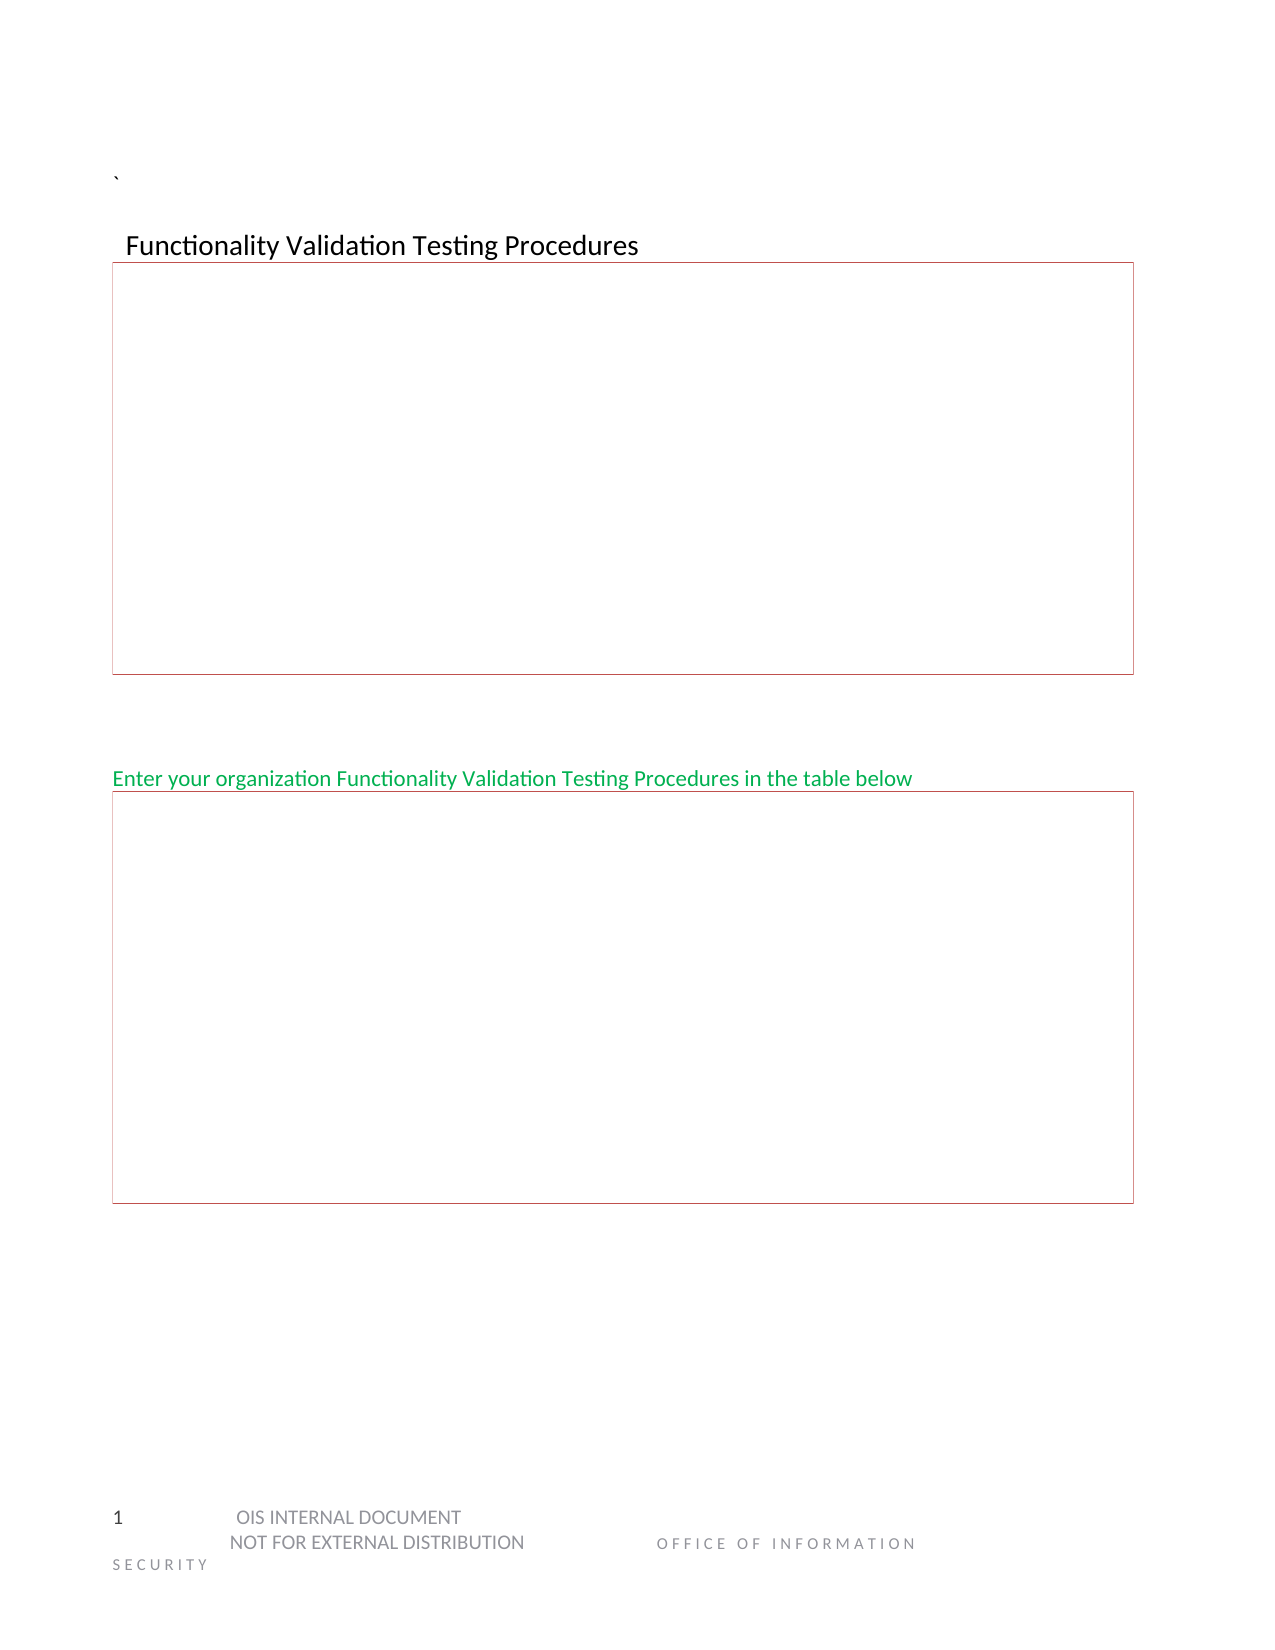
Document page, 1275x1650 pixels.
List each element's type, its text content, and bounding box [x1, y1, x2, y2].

text ` [112, 170, 1162, 198]
text Functionality Validation Testing Procedures [112, 227, 1162, 262]
text Enter your organization Functionality Validation Testing Procedures in the table below [112, 764, 1162, 792]
